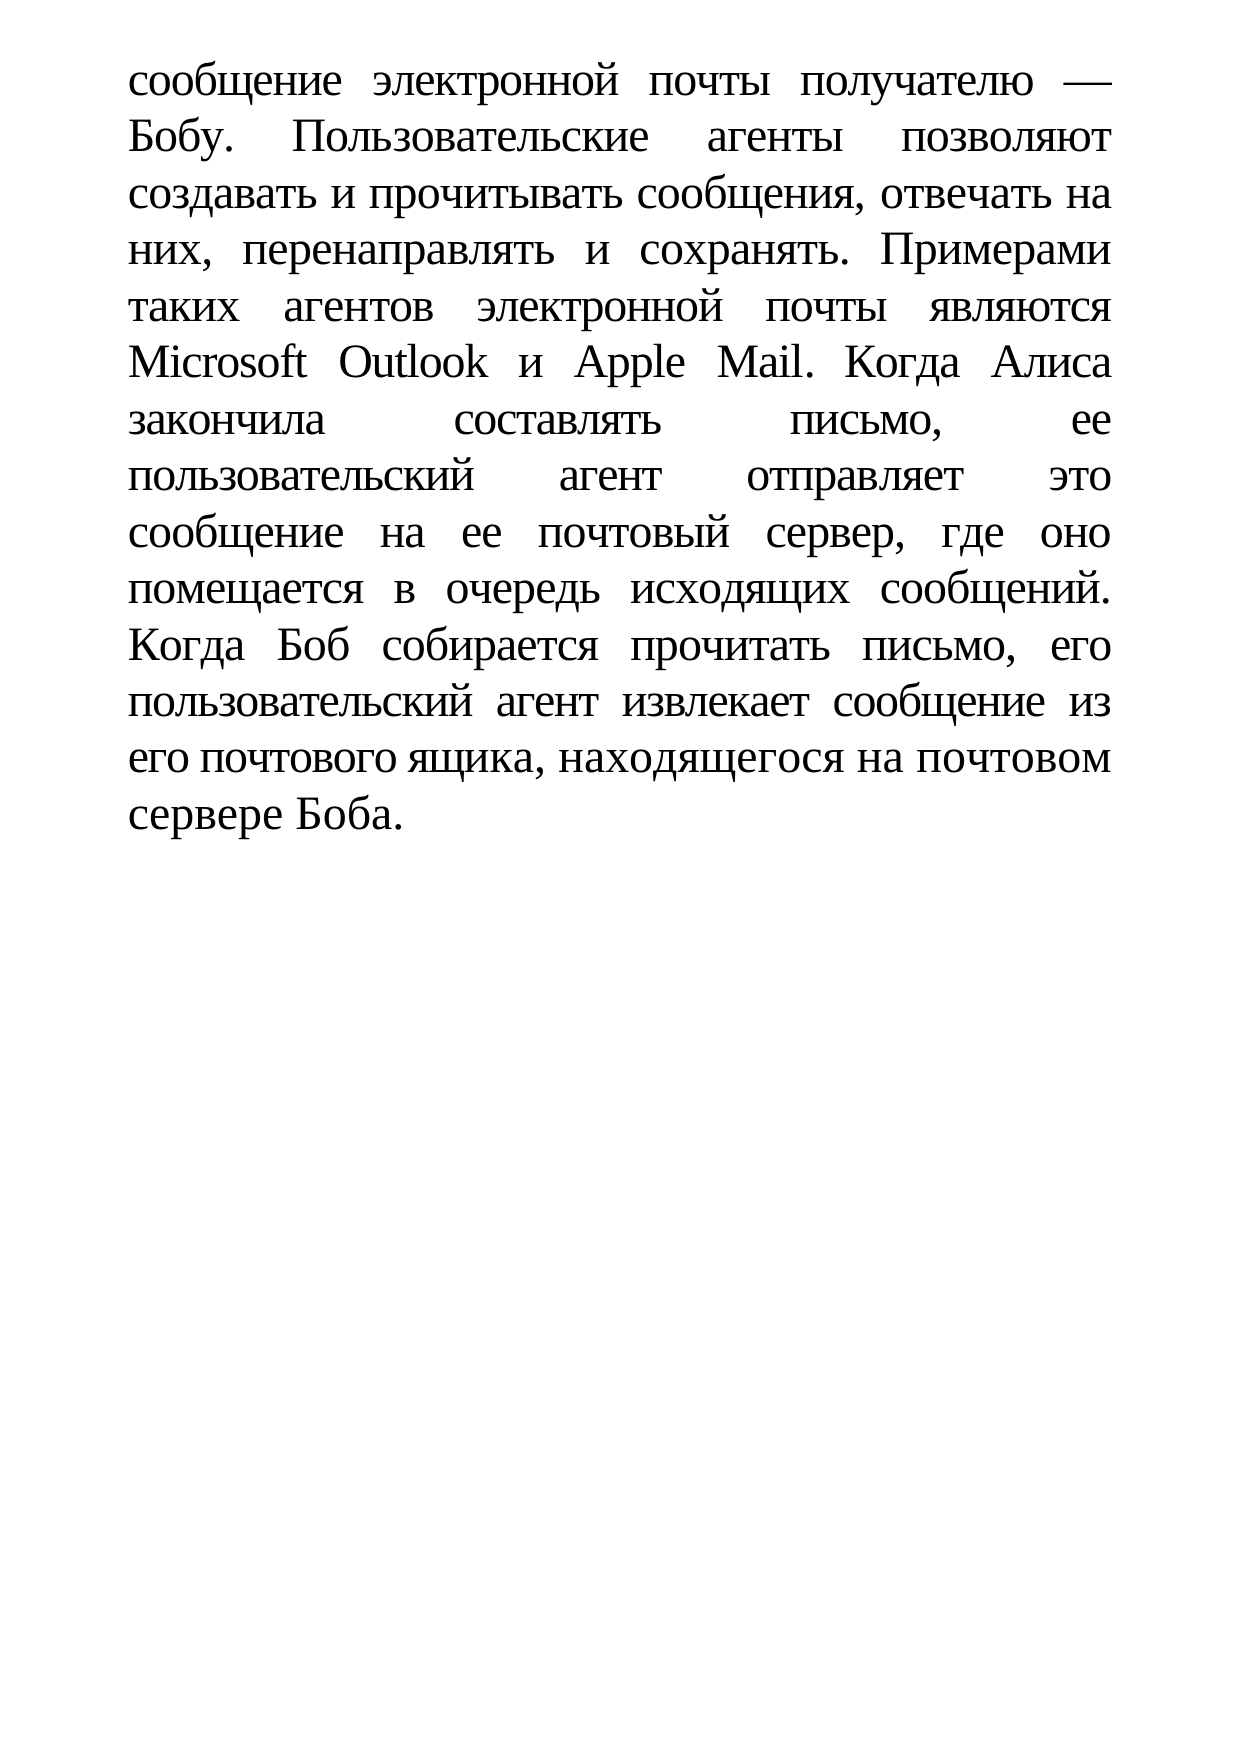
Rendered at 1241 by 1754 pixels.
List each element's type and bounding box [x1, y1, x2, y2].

text [128, 50, 1112, 841]
